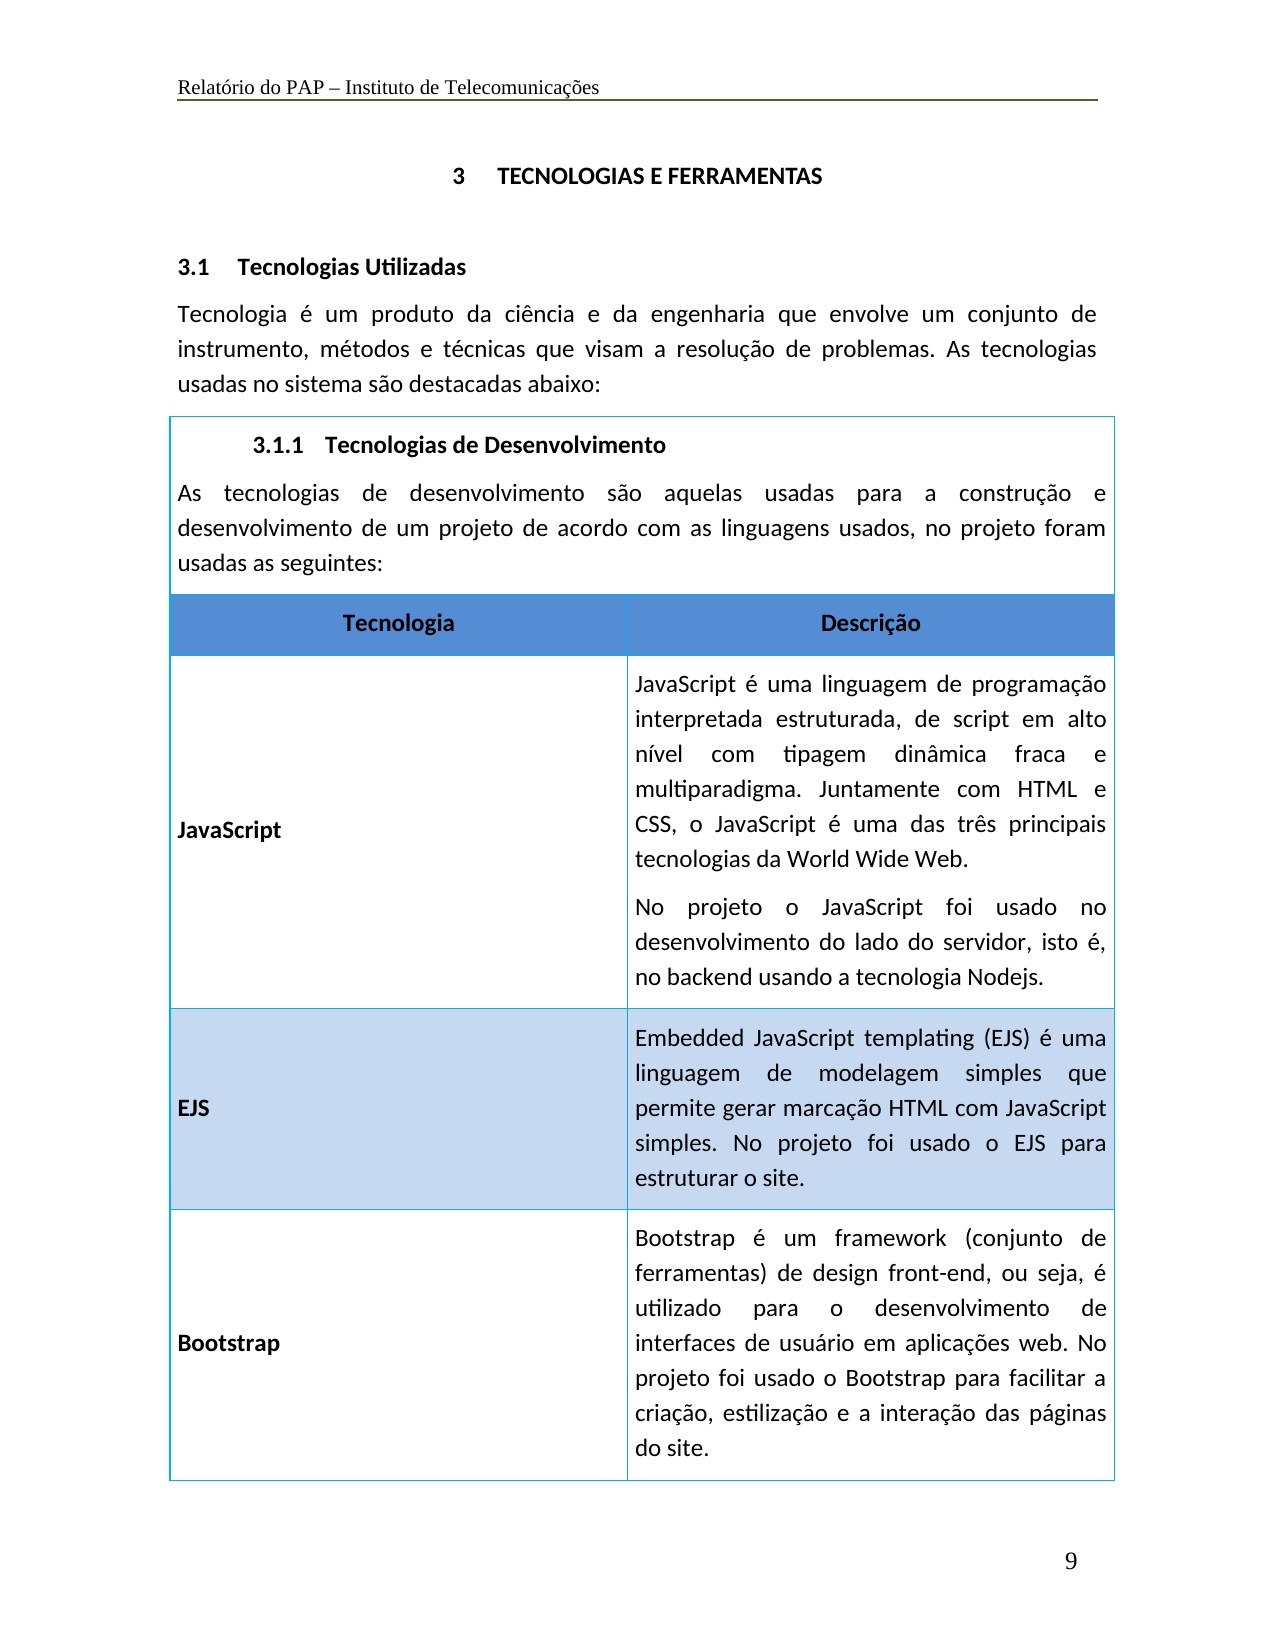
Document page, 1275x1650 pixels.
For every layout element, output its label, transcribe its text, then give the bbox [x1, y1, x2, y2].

table_cell JavaScript [171, 656, 627, 1008]
table_cell Descrição [628, 595, 1114, 655]
subtitle TECNOLOGIAS E FERRAMENTAS [177, 160, 1098, 191]
table_header 3.1.1 Tecnologias de Desenvolvimento As tecnologias de desenvolvimento são aquelas usadas para a construção e desenvolvimento de um projeto de acordo com as linguagens usados, no projeto foram usadas as seguintes: [171, 417, 1114, 594]
table_cell JavaScript é uma linguagem de programação interpretada estruturada, de script em alto nível com tipagem dinâmica fraca e multiparadigma. Juntamente com HTML e CSS, o JavaScript é uma das três principais tecnologias da World Wide Web. No projeto o JavaScript foi usado no desenvolvimento do lado do servidor, isto é, no backend usando a tecnologia Nodejs. [628, 656, 1114, 1008]
table_cell Bootstrap [171, 1210, 627, 1480]
table_cell Bootstrap é um framework (conjunto de ferramentas) de design front-end, ou seja, é utilizado para o desenvolvimento de interfaces de usuário em aplicações web. No projeto foi usado o Bootstrap para facilitar a criação, estilização e a interação das páginas do site. [628, 1210, 1114, 1480]
text Tecnologia é um produto da ciência e da engenharia que envolve um conjunto de instrumento, métodos e técnicas que visam a resolução de problemas. As tecnologias usadas no sistema são destacadas abaixo: [177, 298, 1098, 399]
table_cell Tecnologia [171, 595, 627, 655]
subtitle Tecnologias Utilizadas [177, 251, 1098, 281]
table_cell Embedded JavaScript templating (EJS) é uma linguagem de modelagem simples que permite gerar marcação HTML com JavaScript simples. No projeto foi usado o EJS para estruturar o site. [628, 1009, 1114, 1209]
table_cell EJS [171, 1009, 627, 1209]
